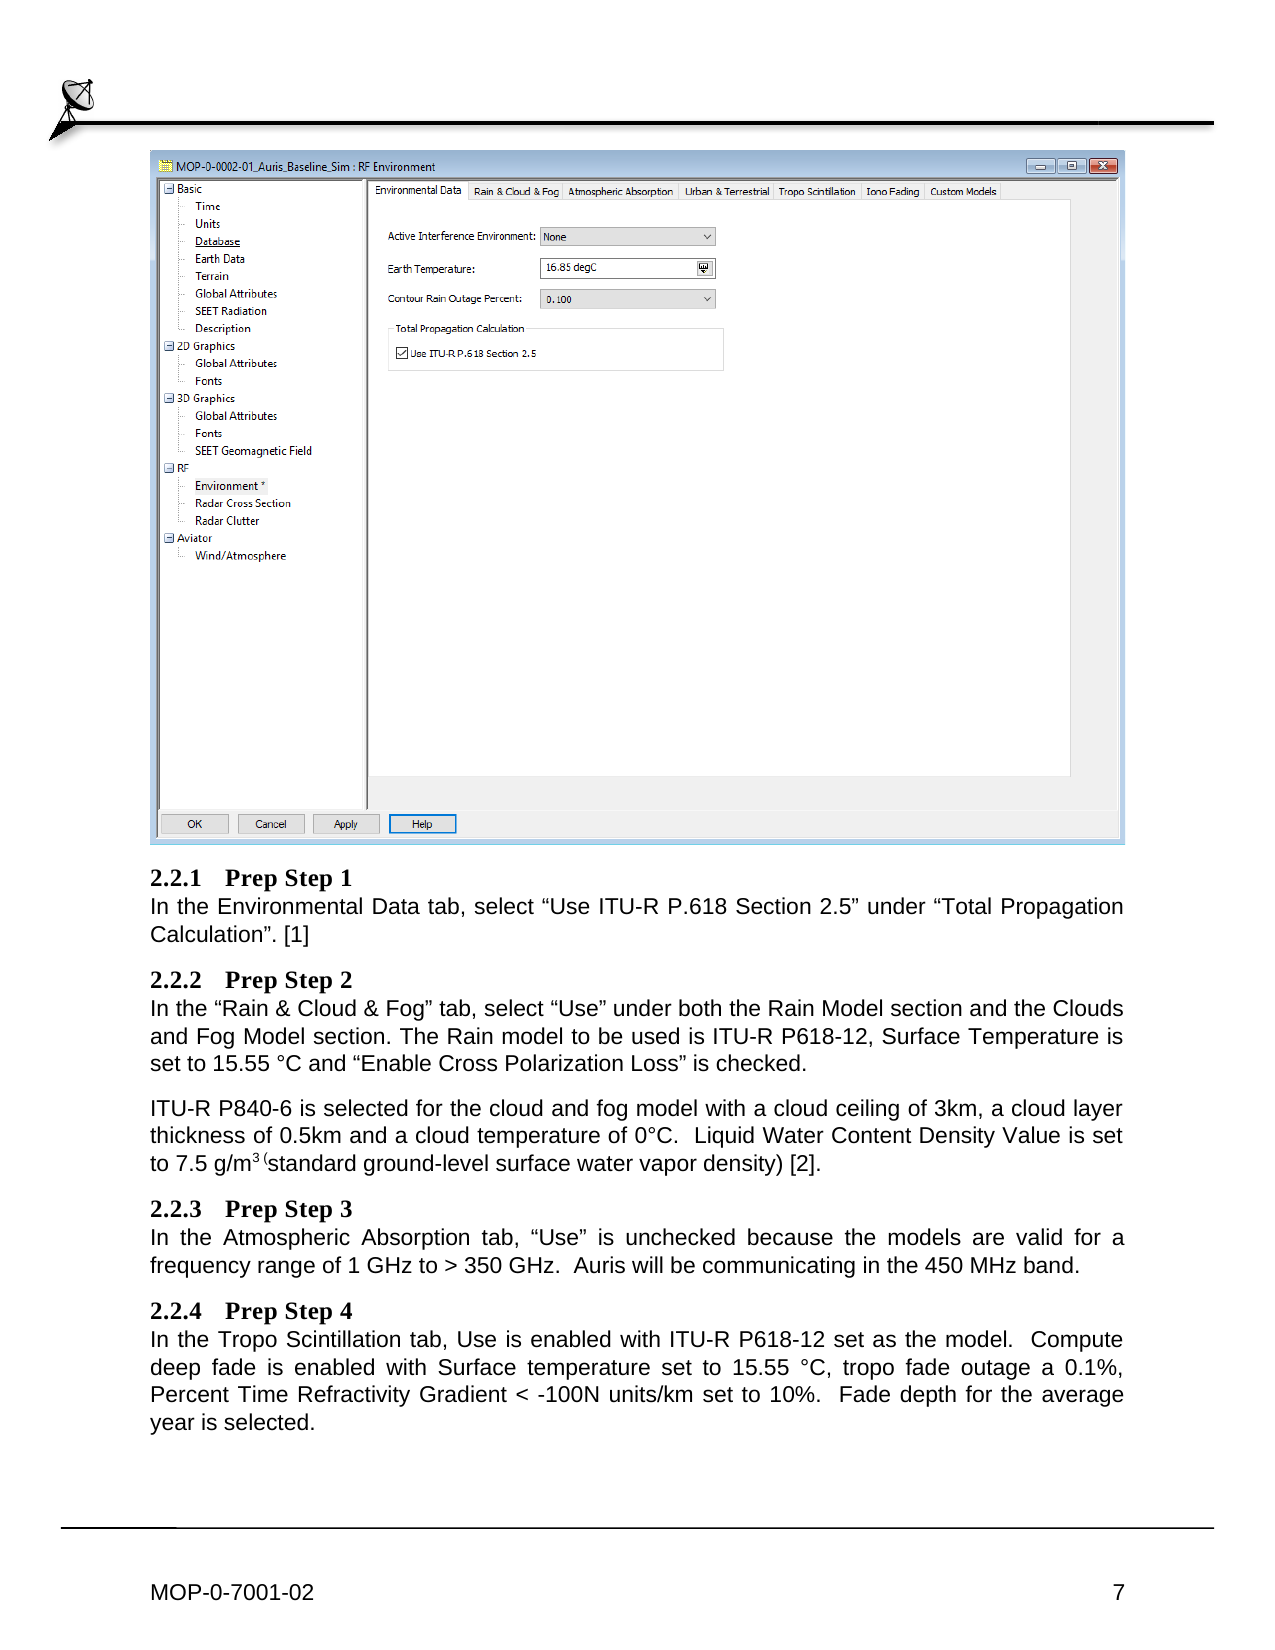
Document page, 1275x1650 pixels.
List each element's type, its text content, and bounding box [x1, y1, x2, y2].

picture [150, 150, 1125, 845]
subtitle Prep Step 1 [150, 863, 1125, 892]
subtitle Prep Step 3 [150, 1194, 1125, 1223]
subtitle Prep Step 4 [150, 1296, 1125, 1325]
picture [58, 79, 94, 123]
text In the Atmospheric Absorption tab, “Use” is unchecked because the models are valid for a frequency range of 1 GHz to > 350 GHz. Auris will be communicating in the 450 MHz band. [150, 1224, 1125, 1278]
text In the “Rain & Cloud & Fog” tab, select “Use” under both the Rain Model section and the Clouds and Fog Model section. The Rain model to be used is ITU-R P618-12, Surface Temperature is set to 15.55 °C and “Enable Cross Polarization Loss” is checked. [150, 995, 1125, 1077]
subtitle Prep Step 2 [150, 965, 1125, 994]
text ITU-R P840-6 is selected for the cloud and fog model with a cloud ceiling of 3km, a cloud layer thickness of 0.5km and a cloud temperature of 0°C. Liquid Water Content Density Value is set to 7.5 g/m3 (standard ground-level surface water vapor density). [150, 1094, 1125, 1176]
text In the Tropo Scintillation tab, Use is enabled with ITU-R P618-12 set as the model. Compute deep fade is enabled with Surface temperature set to 15.55 °C, tropo fade outage a 0.1%, Percent Time Refractivity Gradient < -100N units/km set to 10%. Fade depth for the average year is selected. [150, 1326, 1125, 1435]
text In the Environmental Data tab, select “Use ITU-R P.618 Section 2.5” under “Total Propagation Calculation”. [150, 893, 1125, 947]
